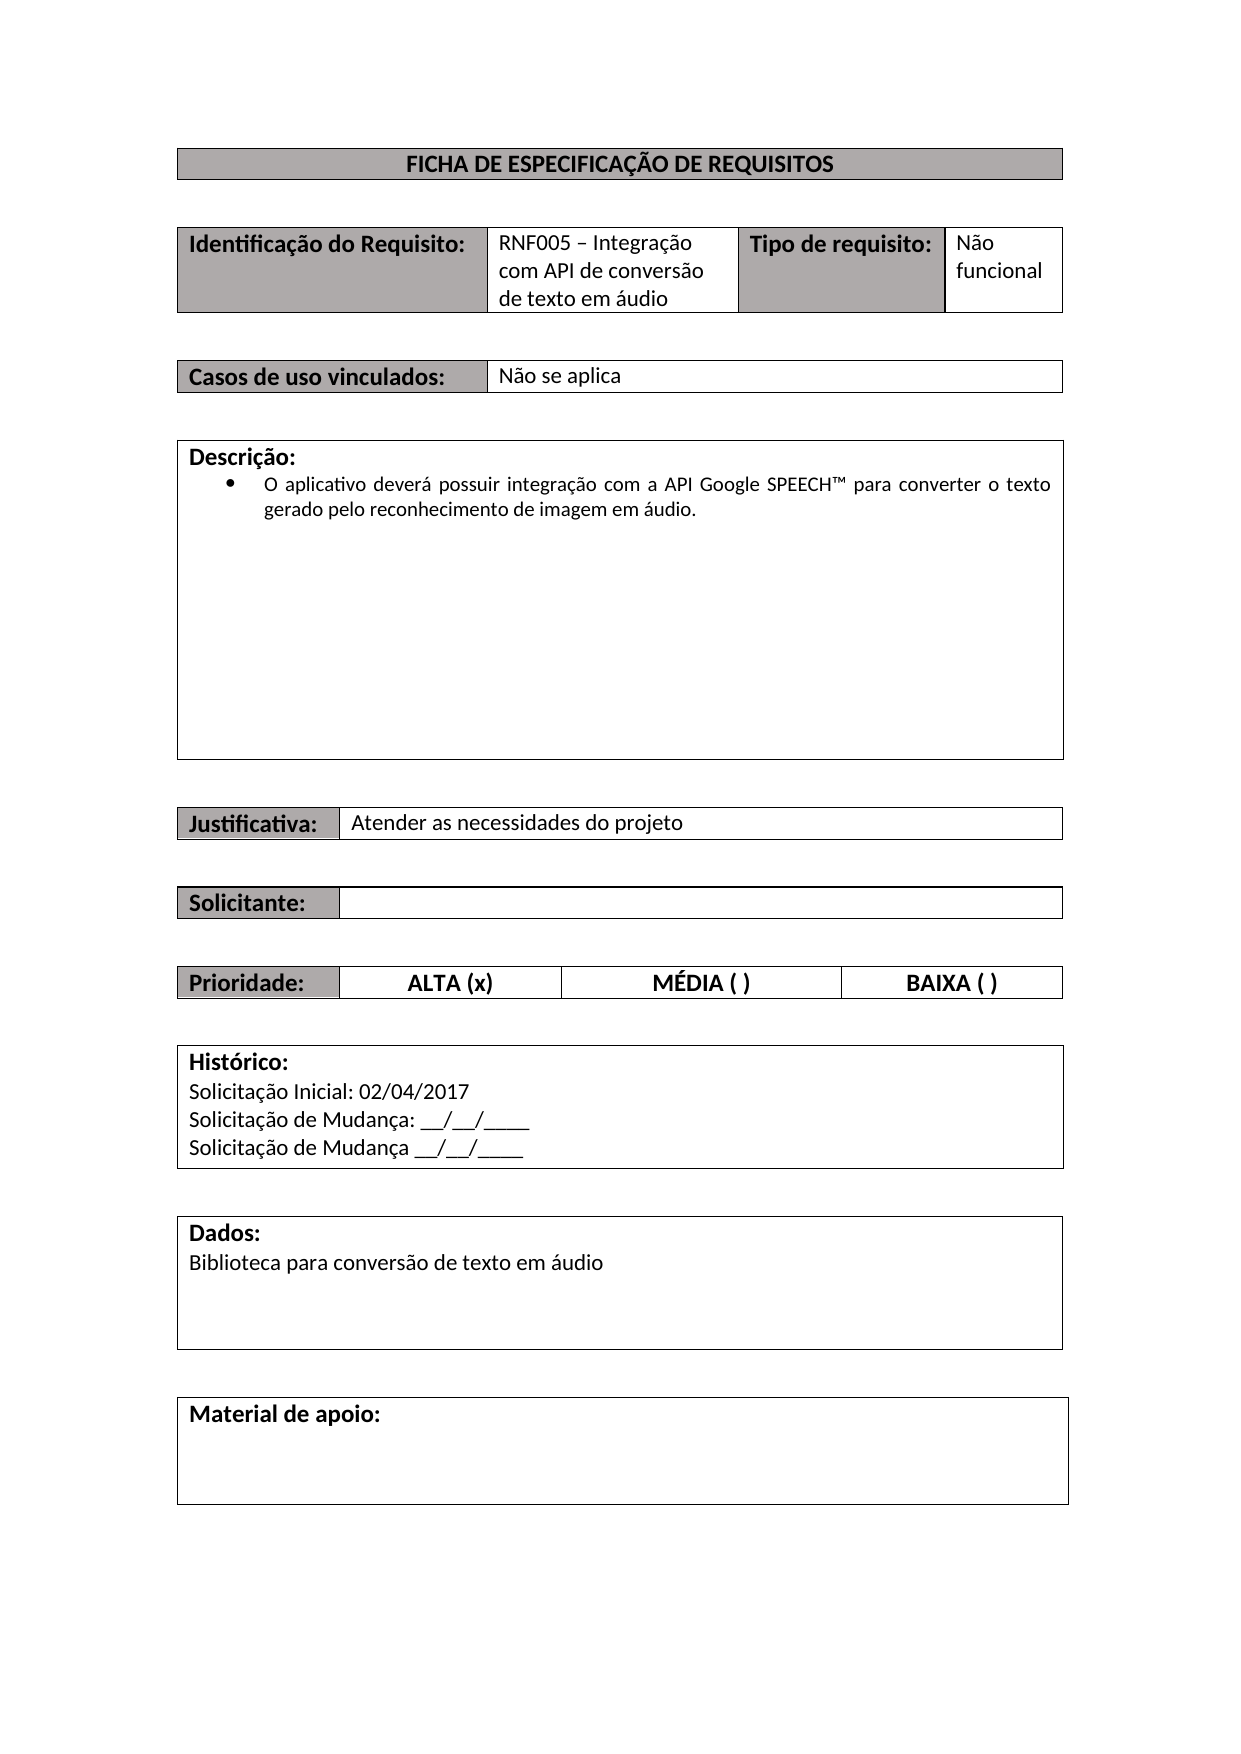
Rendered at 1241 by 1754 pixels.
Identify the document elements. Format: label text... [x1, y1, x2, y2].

table_header MÉDIA ( ) [562, 967, 841, 997]
table_header [340, 888, 1062, 918]
table_header Atender as necessidades do projeto [340, 808, 1062, 838]
table_header Material de apoio: [178, 1398, 1068, 1504]
table_header Não se aplica [488, 361, 1062, 392]
table_header RNF005 – Integração com API de conversão de texto em áudio [488, 228, 738, 312]
table_header Tipo de requisito: [739, 228, 944, 312]
table_header Não funcional [946, 228, 1062, 312]
table_header Prioridade: [178, 967, 339, 997]
table_header Solicitante: [178, 888, 339, 918]
table_header Dados: Biblioteca para conversão de texto em áudio [178, 1217, 1062, 1349]
table_header Casos de uso vinculados: [178, 361, 487, 392]
table_header Histórico: Solicitação Inicial: 02/04/2017 Solicitação de Mudança: __/__/____ Solicitação de Mudança __/__/____ [178, 1046, 1063, 1168]
table_header Identificação do Requisito: [178, 228, 487, 312]
table_header FICHA DE ESPECIFICAÇÃO DE REQUISITOS [178, 149, 1062, 179]
table_header ALTA (x) [340, 967, 561, 997]
table_header Descrição: O aplicativo deverá possuir integração com a API Google SPEECH™ para converter o texto gerado pelo reconhecimento de imagem em áudio. [178, 441, 1063, 759]
table_header Justificativa: [178, 808, 339, 838]
table_header BAIXA ( ) [842, 967, 1062, 997]
